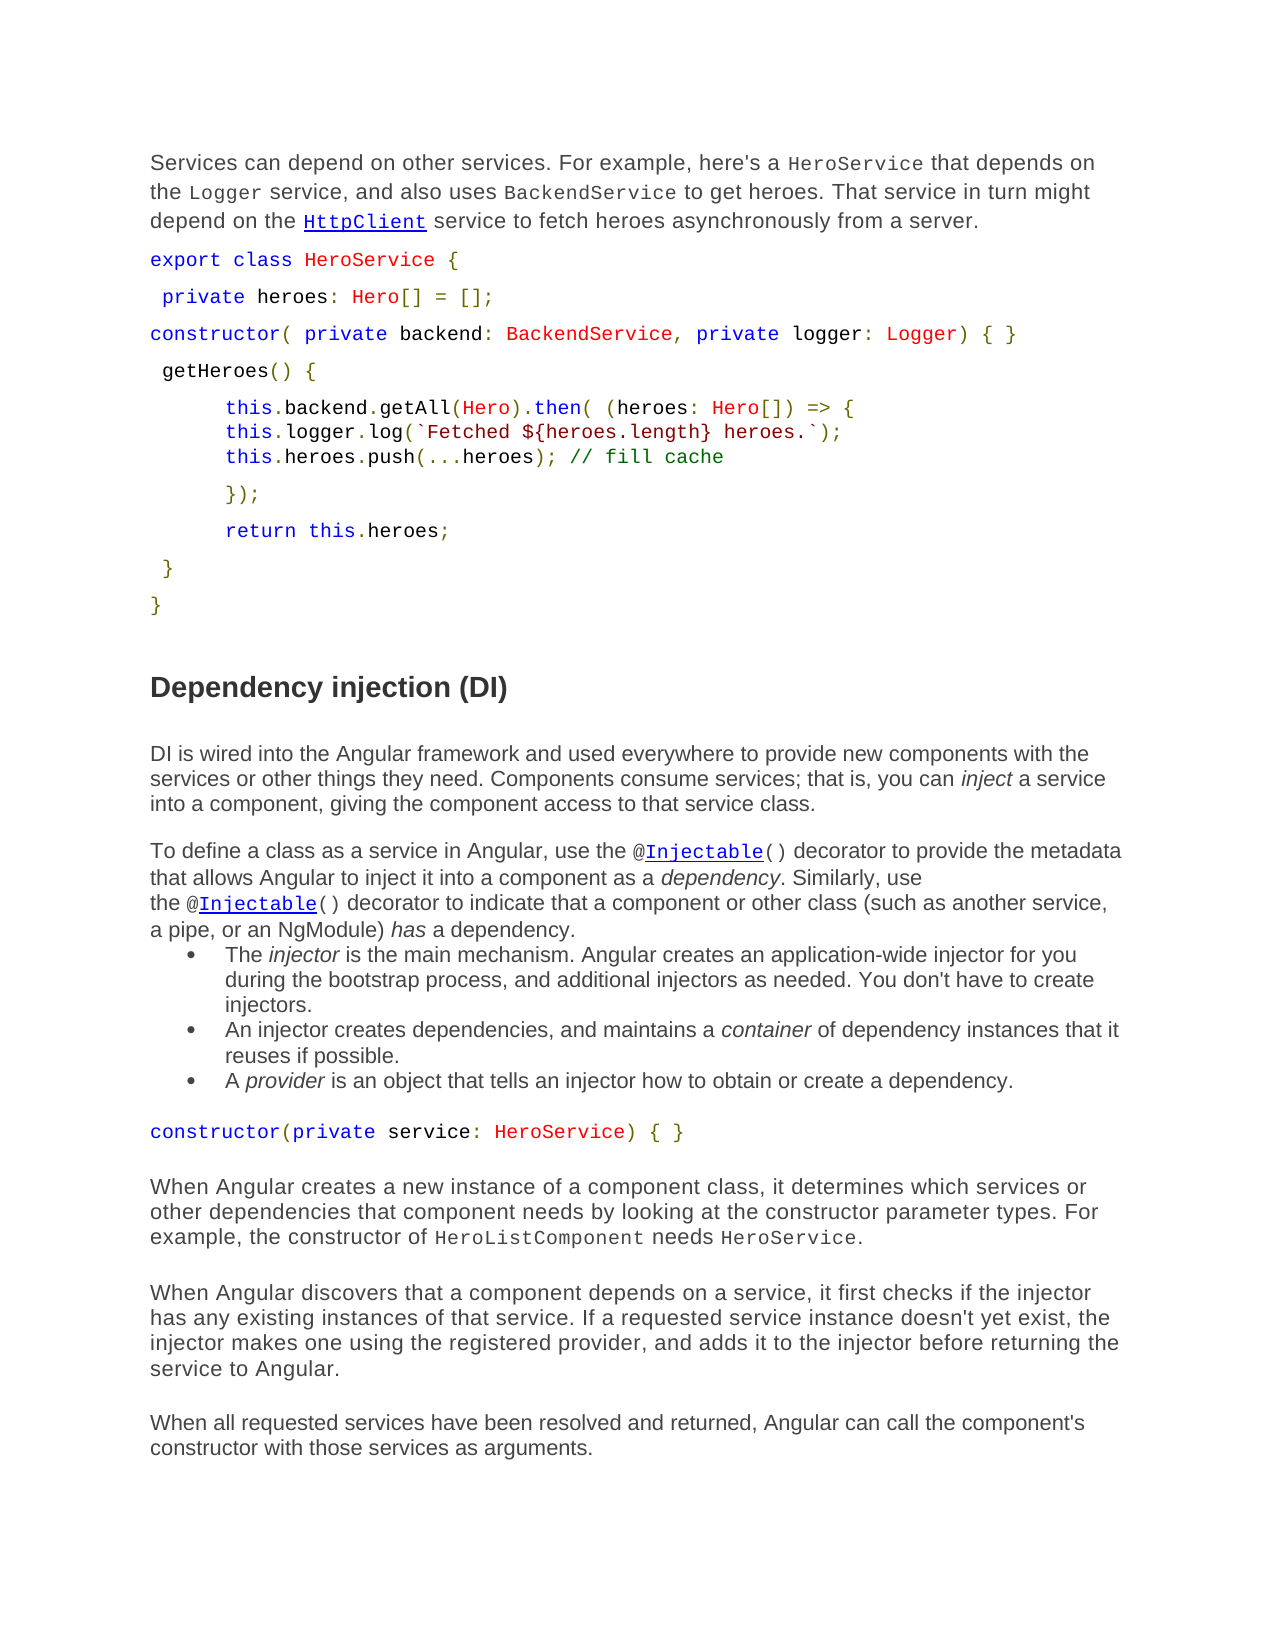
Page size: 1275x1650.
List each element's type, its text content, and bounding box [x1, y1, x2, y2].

text this.backend.getAll(Hero).then( (heroes: Hero[]) => { this.logger.log(`Fetched ${heroes.length} heroes.`); this.heroes.push(...heroes); // fill cache [150, 398, 1125, 469]
text } [150, 595, 1125, 618]
text private heroes: Hero[] = []; [150, 287, 1125, 309]
text getHeroes() { [150, 361, 1125, 383]
text When Angular creates a new instance of a component class, it determines which services or other dependencies that component needs by looking at the constructor parameter types. For example, the constructor of HeroListComponent needs HeroService. [857, 1174, 1125, 1251]
list An injector creates dependencies, and maintains a container of dependency instances that it reuses if possible. [187, 1017, 1125, 1068]
subtitle Dependency injection (DI) [150, 670, 1125, 703]
text constructor(private service: HeroService) { } [150, 1122, 1125, 1144]
text When Angular discovers that a component depends on a service, it first checks if the injector has any existing instances of that service. If a requested service instance doesn't yet exist, the injector makes one using the registered provider, and adds it to the injector before returning the service to Angular. [341, 1280, 1125, 1381]
text export class HeroService { [150, 249, 1125, 272]
text }); [150, 484, 1125, 506]
text constructor( private backend: BackendService, private logger: Logger) { } [150, 324, 1125, 346]
list The injector is the main mechanism. Angular creates an application-wide injector for you during the bootstrap process, and additional injectors as needed. You don't have to create injectors. [187, 942, 1125, 1017]
list A provider is an object that tells an injector how to obtain or create a dependency. [187, 1068, 1125, 1093]
text Services can depend on other services. For example, here's a HeroService that depends on the Logger service, and also uses BackendService to get heroes. That service in turn might depend on the HttpClient service to fetch heroes asynchronously from a server. [150, 150, 1125, 234]
text } [150, 558, 1125, 581]
text DI is wired into the Angular framework and used everywhere to provide new components with the services or other things they need. Components consume services; that is, you can inject a service into a component, giving the component access to that service class. [150, 741, 1125, 817]
text When all requested services have been resolved and returned, Angular can call the component's constructor with those services as arguments. [150, 1410, 1125, 1460]
text To define a class as a service in Angular, use the @Injectable() decorator to provide the metadata that allows Angular to inject it into a component as a dependency. Similarly, use the @Injectable() decorator to indicate that a component or other class (such as another service, a pipe, or an NgModule) has a dependency. [150, 838, 1125, 942]
text return this.heroes; [150, 521, 1125, 543]
